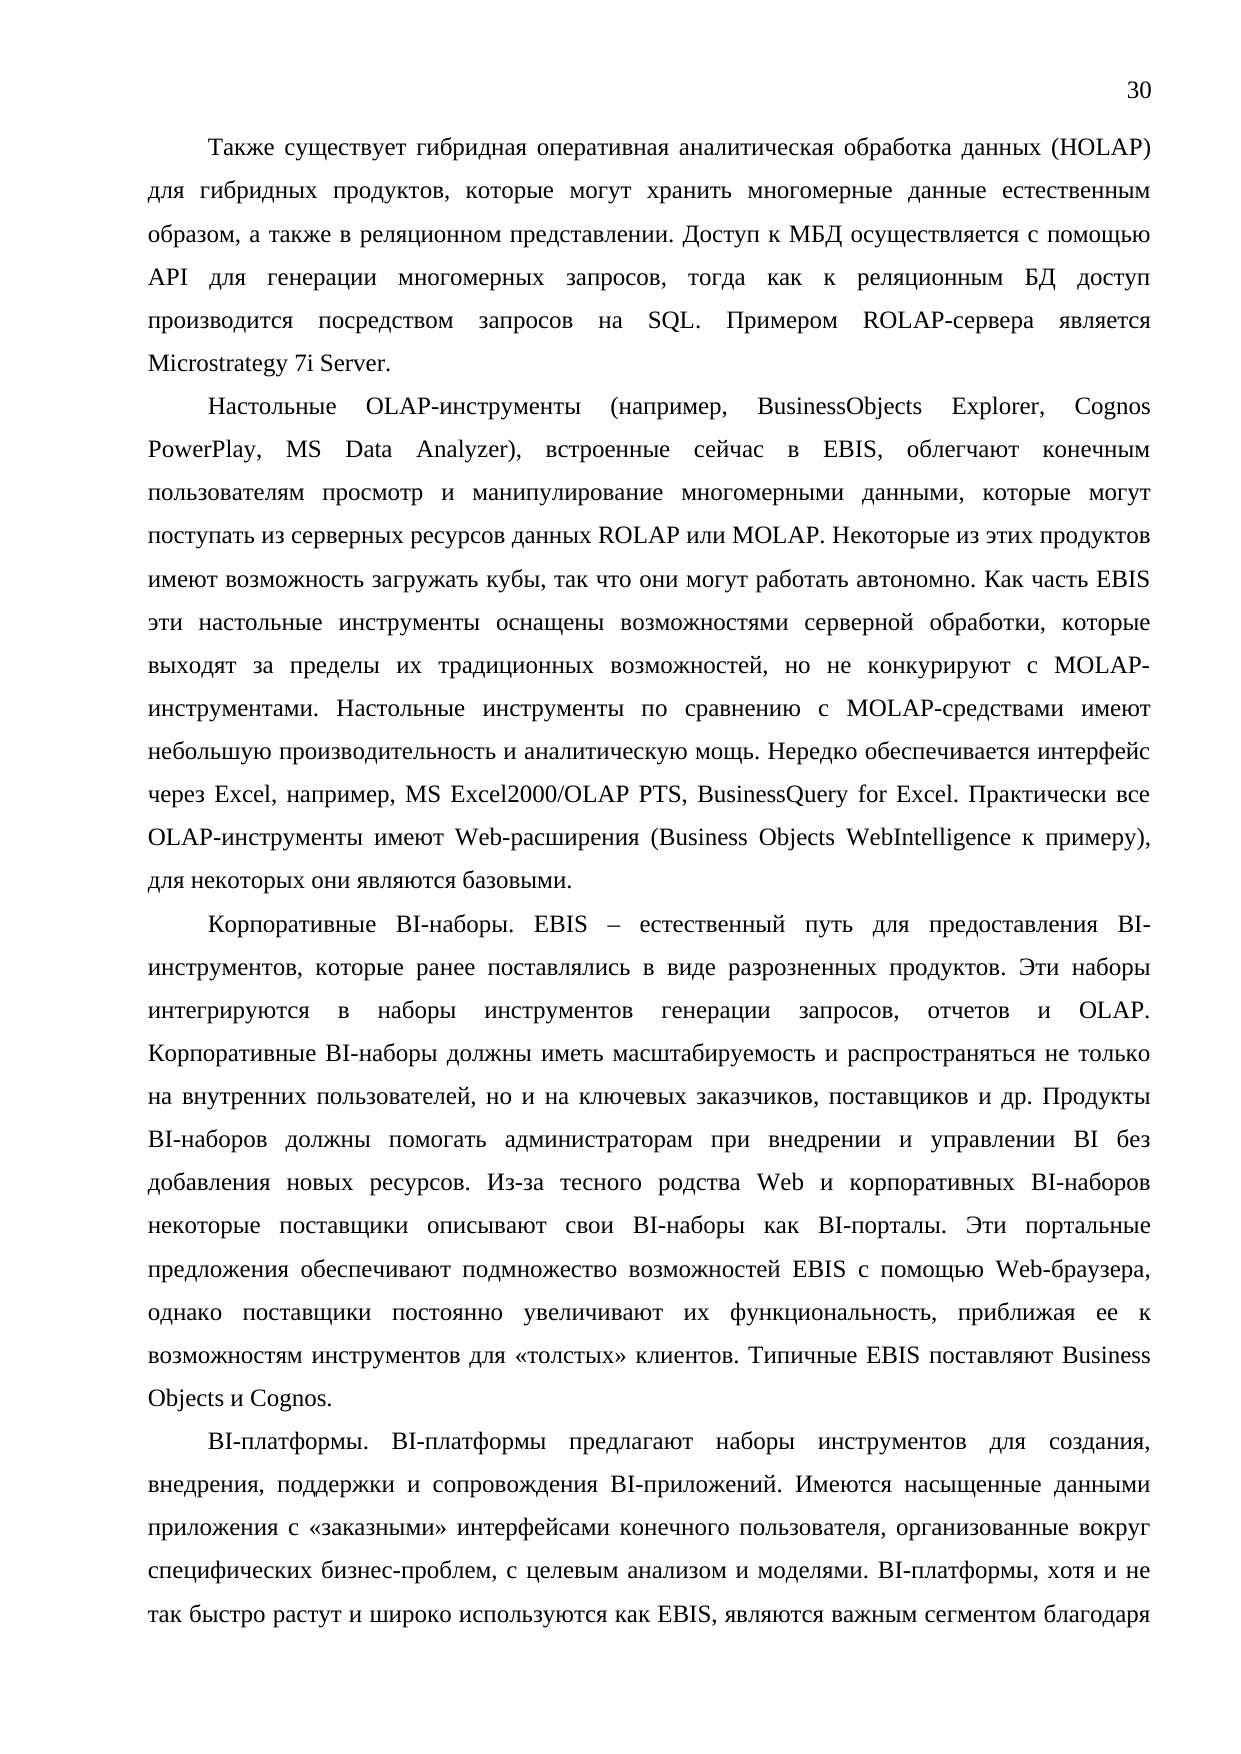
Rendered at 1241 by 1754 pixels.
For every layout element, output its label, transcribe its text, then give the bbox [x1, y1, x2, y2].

text Корпоративные BI-наборы. EBIS – естественный путь для предоставления BI-инструментов, которые ранее поставлялись в виде разрозненных продуктов. Эти наборы интегрируются в наборы инструментов генерации запросов, отчетов и OLAP. Корпоративные BI-наборы должны иметь масштабируемость и распространяться не только на внутренних пользователей, но и на ключевых заказчиков, поставщиков и др. Продукты BI-наборов должны помогать администраторам при внедрении и управлении BI без добавления новых ресурсов. Из-за тесного родства Web и корпоративных BI-наборов некоторые поставщики описывают свои BI-наборы как BI-порталы. Эти портальные предложения обеспечивают подмножество возможностей EBIS с помощью Web-браузера, однако поставщики постоянно увеличивают их функциональность, приближая ее к возможностям инструментов для «толстых» клиентов. Типичные EBIS поставляют Business Objects и Cognos. [148, 909, 1152, 1412]
text Также существует гибридная оперативная аналитическая обработка данных (HOLAP) для гибридных продуктов, которые могут хранить многомерные данные естественным образом, а также в реляционном представлении. Доступ к МБД осуществляется с помощью API для генерации многомерных запросов, тогда как к реляционным БД доступ производится посредством запросов на SQL. Примером ROLAP-сервера является Microstrategy 7i Server. [148, 132, 1152, 377]
text Настольные OLAP-инструменты (например, BusinessObjects Explorer, Cognos PowerPlay, MS Data Analyzer), встроенные сейчас в EBIS, облегчают конечным пользователям просмотр и манипулирование многомерными данными, которые могут поступать из серверных ресурсов данных ROLAP или MOLAP. Некоторые из этих продуктов имеют возможность загружать кубы, так что они могут работать автономно. Как часть EBIS эти настольные инструменты оснащены возможностями серверной обработки, которые выходят за пределы их традиционных возможностей, но не конкурируют с MOLAP-инструментами. Настольные инструменты по сравнению с MOLAP-средствами имеют небольшую производительность и аналитическую мощь. Нередко обеспечивается интерфейс через Excel, например, MS Eхcel2000/OLAP PTS, BusinessQuery for Excel. Практически все OLAP-инструменты имеют Web-расширения (Business Objects WebIntelligence к примеру), для некоторых они являются базовыми. [148, 391, 1152, 894]
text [148, 1426, 1152, 1627]
